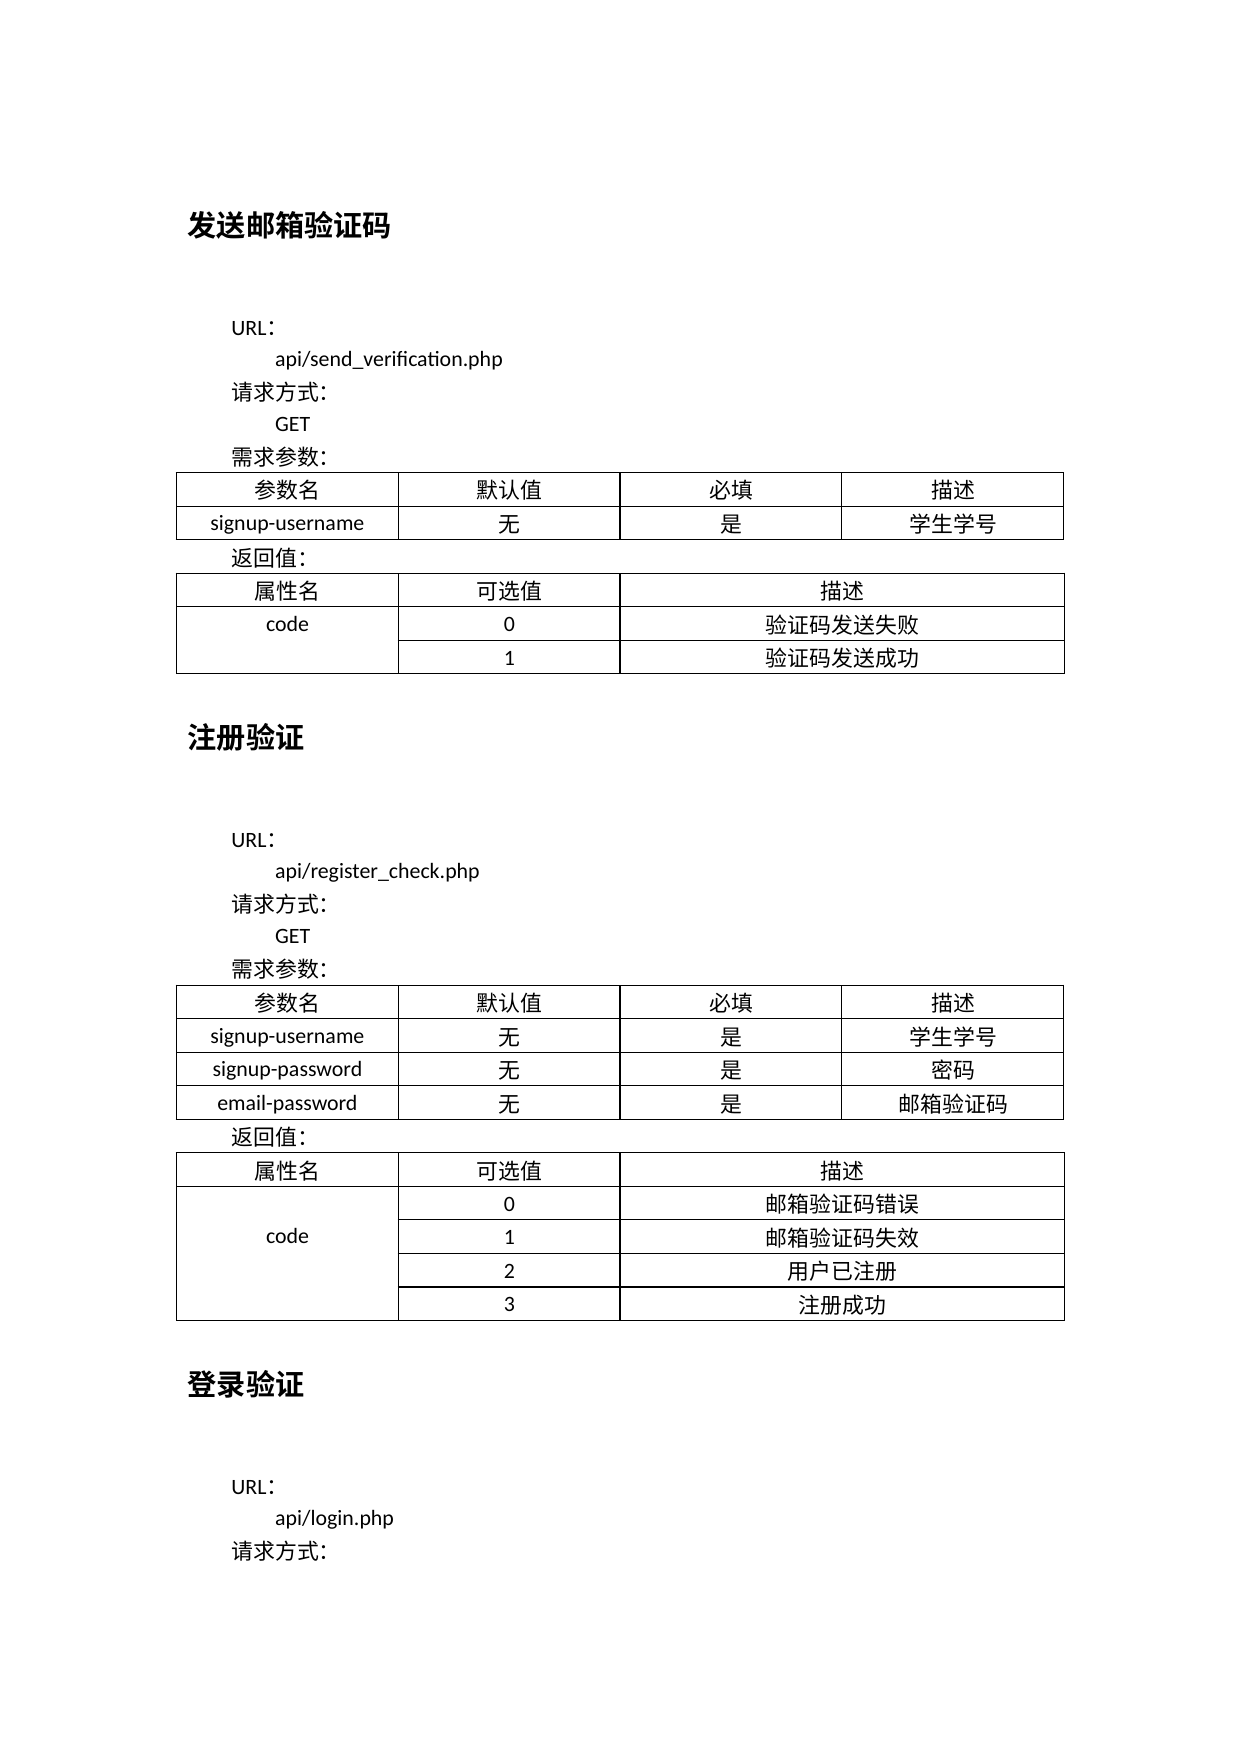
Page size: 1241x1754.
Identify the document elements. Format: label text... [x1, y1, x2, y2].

table_header 描述 [621, 574, 1064, 606]
table_header 默认值 [399, 986, 619, 1018]
table_cell 学生学号 [842, 1019, 1063, 1052]
table_cell 1 [399, 641, 619, 673]
table_cell 密码 [842, 1053, 1063, 1085]
table_cell code [177, 607, 398, 673]
table_header 描述 [842, 473, 1063, 506]
subtitle 登录验证 [187, 1350, 1053, 1415]
text 请求方式： [187, 374, 1053, 407]
subtitle 注册验证 [187, 703, 1053, 768]
table_cell 1 [399, 1220, 619, 1253]
table_cell code [177, 1187, 398, 1320]
text api/send_verification.php [231, 342, 1053, 374]
table_cell 邮箱验证码 [842, 1086, 1063, 1119]
table_header 属性名 [177, 1153, 398, 1186]
text 返回值： [187, 1120, 1053, 1152]
text 需求参数： [187, 952, 1053, 984]
text api/login.php [231, 1501, 1053, 1533]
text GET [231, 407, 1053, 439]
text URL： [187, 309, 1053, 342]
table_header 描述 [842, 986, 1063, 1018]
table_cell 无 [399, 1086, 619, 1119]
text 请求方式： [187, 1533, 1053, 1566]
table_header 参数名 [177, 473, 398, 506]
table_cell 0 [399, 1187, 619, 1219]
table_cell 无 [399, 1019, 619, 1052]
table_header 可选值 [399, 1153, 619, 1186]
table_cell 用户已注册 [621, 1254, 1064, 1286]
table_cell 是 [621, 1053, 841, 1085]
text URL： [187, 822, 1053, 854]
text GET [231, 919, 1053, 952]
table_cell 验证码发送失败 [621, 607, 1064, 640]
table_cell 邮箱验证码失效 [621, 1220, 1064, 1253]
table_cell 2 [399, 1254, 619, 1286]
table_cell signup-password [177, 1053, 398, 1085]
text 需求参数： [187, 439, 1053, 472]
table_cell email-password [177, 1086, 398, 1119]
table_cell 0 [399, 607, 619, 640]
text 返回值： [187, 540, 1053, 573]
text api/register_check.php [231, 854, 1053, 887]
table_cell 验证码发送成功 [621, 641, 1064, 673]
table_header 必填 [621, 473, 841, 506]
table_header 必填 [621, 986, 841, 1018]
table_cell signup-username [177, 1019, 398, 1052]
subtitle 发送邮箱验证码 [187, 191, 1053, 256]
table_cell 无 [399, 507, 619, 539]
table_header 可选值 [399, 574, 619, 606]
text 请求方式： [187, 887, 1053, 919]
table_header 默认值 [399, 473, 619, 506]
table_cell 是 [621, 1086, 841, 1119]
text URL： [187, 1468, 1053, 1501]
table_cell 是 [621, 507, 841, 539]
table_cell 注册成功 [621, 1288, 1064, 1320]
table_cell 邮箱验证码错误 [621, 1187, 1064, 1219]
table_header 描述 [621, 1153, 1064, 1186]
table_cell 无 [399, 1053, 619, 1085]
table_cell 3 [399, 1288, 619, 1320]
table_cell 是 [621, 1019, 841, 1052]
table_header 参数名 [177, 986, 398, 1018]
table_cell 学生学号 [842, 507, 1063, 539]
table_cell signup-username [177, 507, 398, 539]
table_header 属性名 [177, 574, 398, 606]
